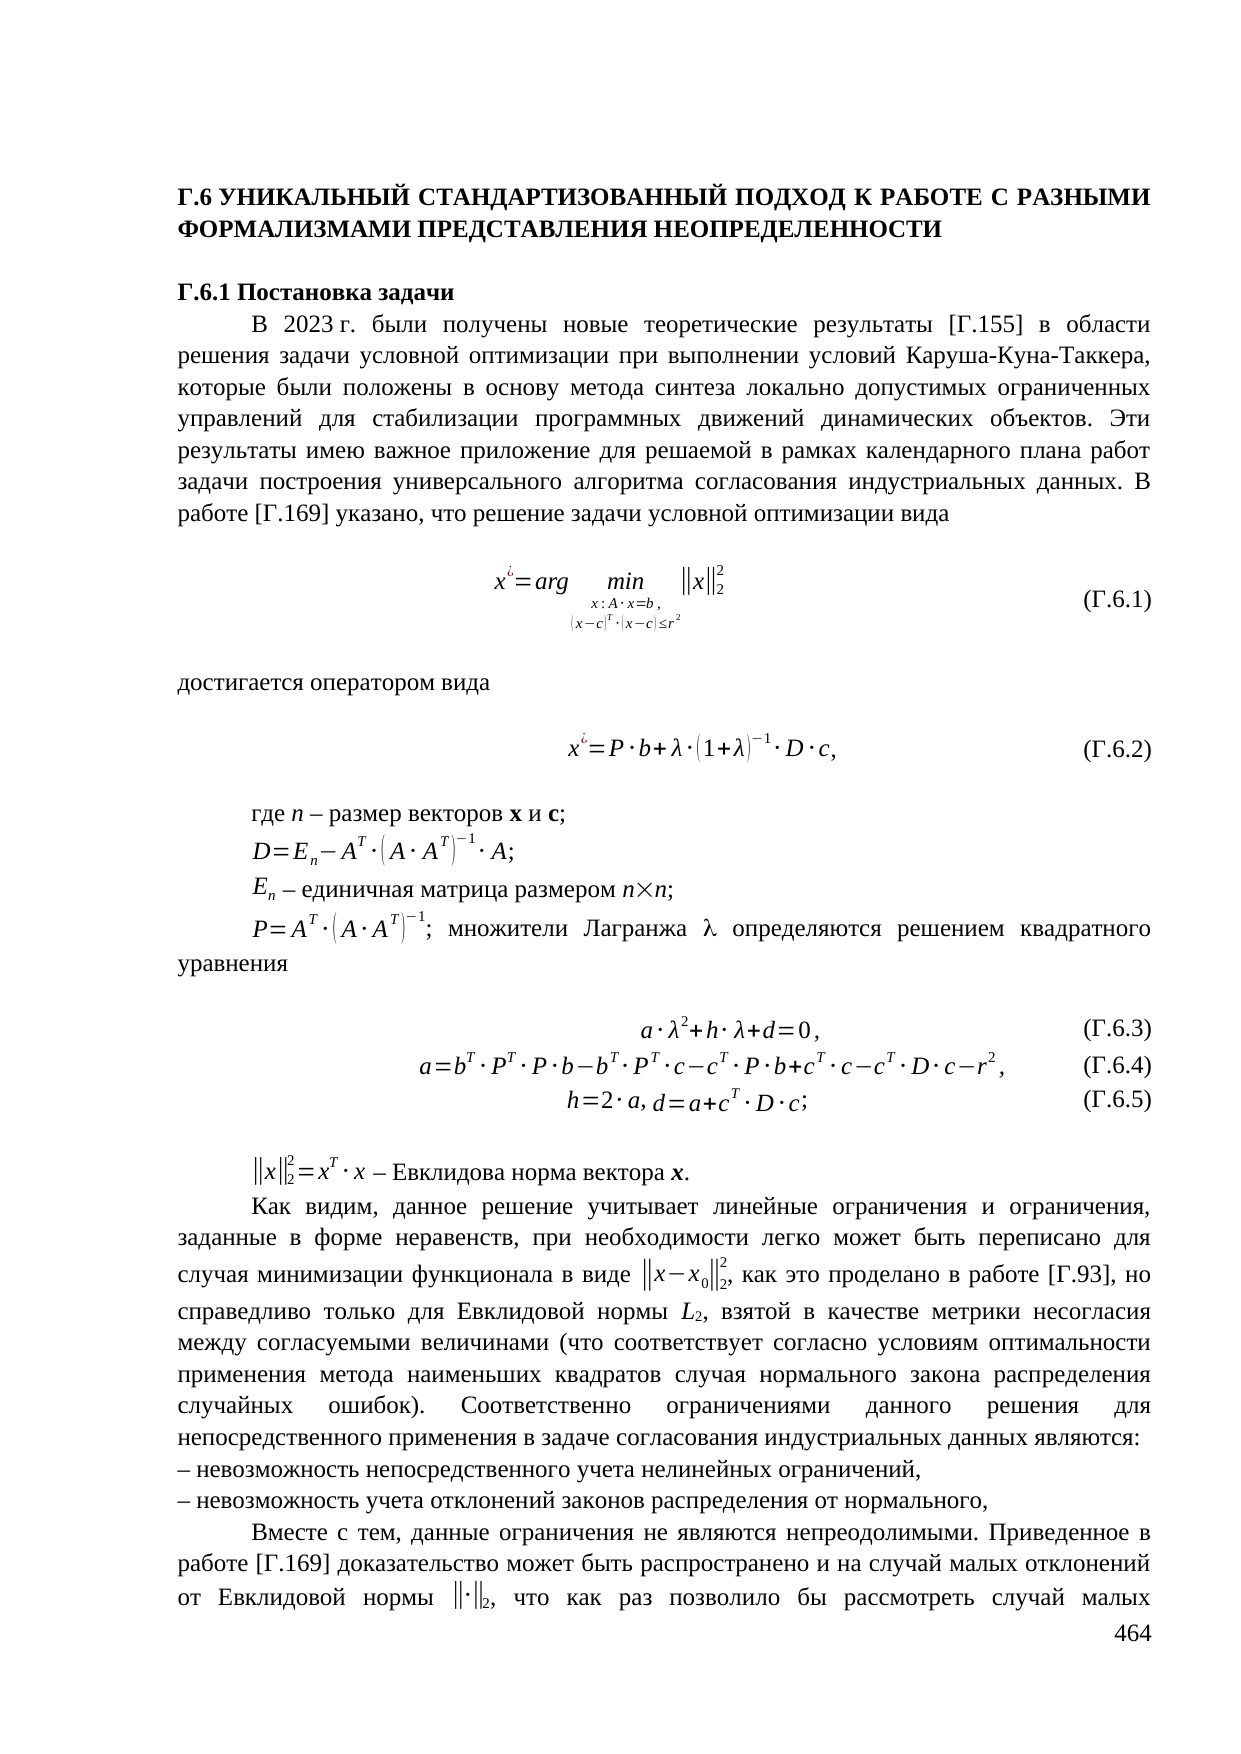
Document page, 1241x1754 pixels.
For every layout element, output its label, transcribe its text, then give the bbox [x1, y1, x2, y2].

text – невозможность непосредственного учета нелинейных ограничений, [177, 1454, 1152, 1482]
text , ; (Г.6.5) [177, 1083, 1152, 1117]
text – невозможность учета отклонений законов распределения от нормального, [177, 1485, 1152, 1514]
text (Г.6.4) [177, 1047, 1152, 1081]
text (Г.6.3) [177, 1011, 1152, 1044]
text ; множители Лагранжа определяются решением квадратного уравнения [177, 908, 1152, 976]
text Как видим, данное решение учитывает линейные ограничения и ограничения, заданные в форме неравенств, при необходимости легко может быть переписано для случая минимизации функционала в виде , как это проделано в работе [Г.93], но справедливо только для Евклидовой нормы L2, взятой в качестве метрики несогласия между согласуемыми величинами (что соответствует согласно условиям оптимальности применения метода наименьших квадратов случая нормального закона распределения случайных ошибок). Соответственно ограничениями данного решения для непосредственного применения в задаче согласования индустриальных данных являются: [177, 1191, 1152, 1451]
text – единичная матрица размером nn; [177, 871, 1152, 905]
text Г.6 УНИКАЛЬНЫЙ СТАНДАРТИЗОВАННЫЙ ПОДХОД К РАБОТЕ С РАЗНЫМИ ФОРМАЛИЗМАМИ ПРЕДСТАВЛЕНИЯ НЕОПРЕДЕЛЕННОСТИ [177, 182, 1152, 243]
text (Г.6.1) [177, 561, 1152, 632]
text – Евклидова норма вектора x. [177, 1151, 1152, 1188]
text где n – размер векторов x и с; [177, 798, 1152, 827]
text ; [177, 829, 1152, 868]
text Г.6.1 Постановка задачи [177, 277, 1152, 306]
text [177, 1517, 1152, 1612]
text , (Г.6.2) [177, 730, 1152, 763]
text В 2023 г. были получены новые теоретические результаты [Г.155] в области решения задачи условной оптимизации при выполнении условий Каруша-Куна-Таккера, которые были положены в основу метода синтеза локально допустимых ограниченных управлений для стабилизации программных движений динамических объектов. Эти результаты имею важное приложение для решаемой в рамках календарного плана работ задачи построения универсального алгоритма согласования индустриальных данных. В работе [Г.169] указано, что решение задачи условной оптимизации вида [177, 309, 1152, 527]
text достигается оператором вида [177, 667, 1152, 696]
